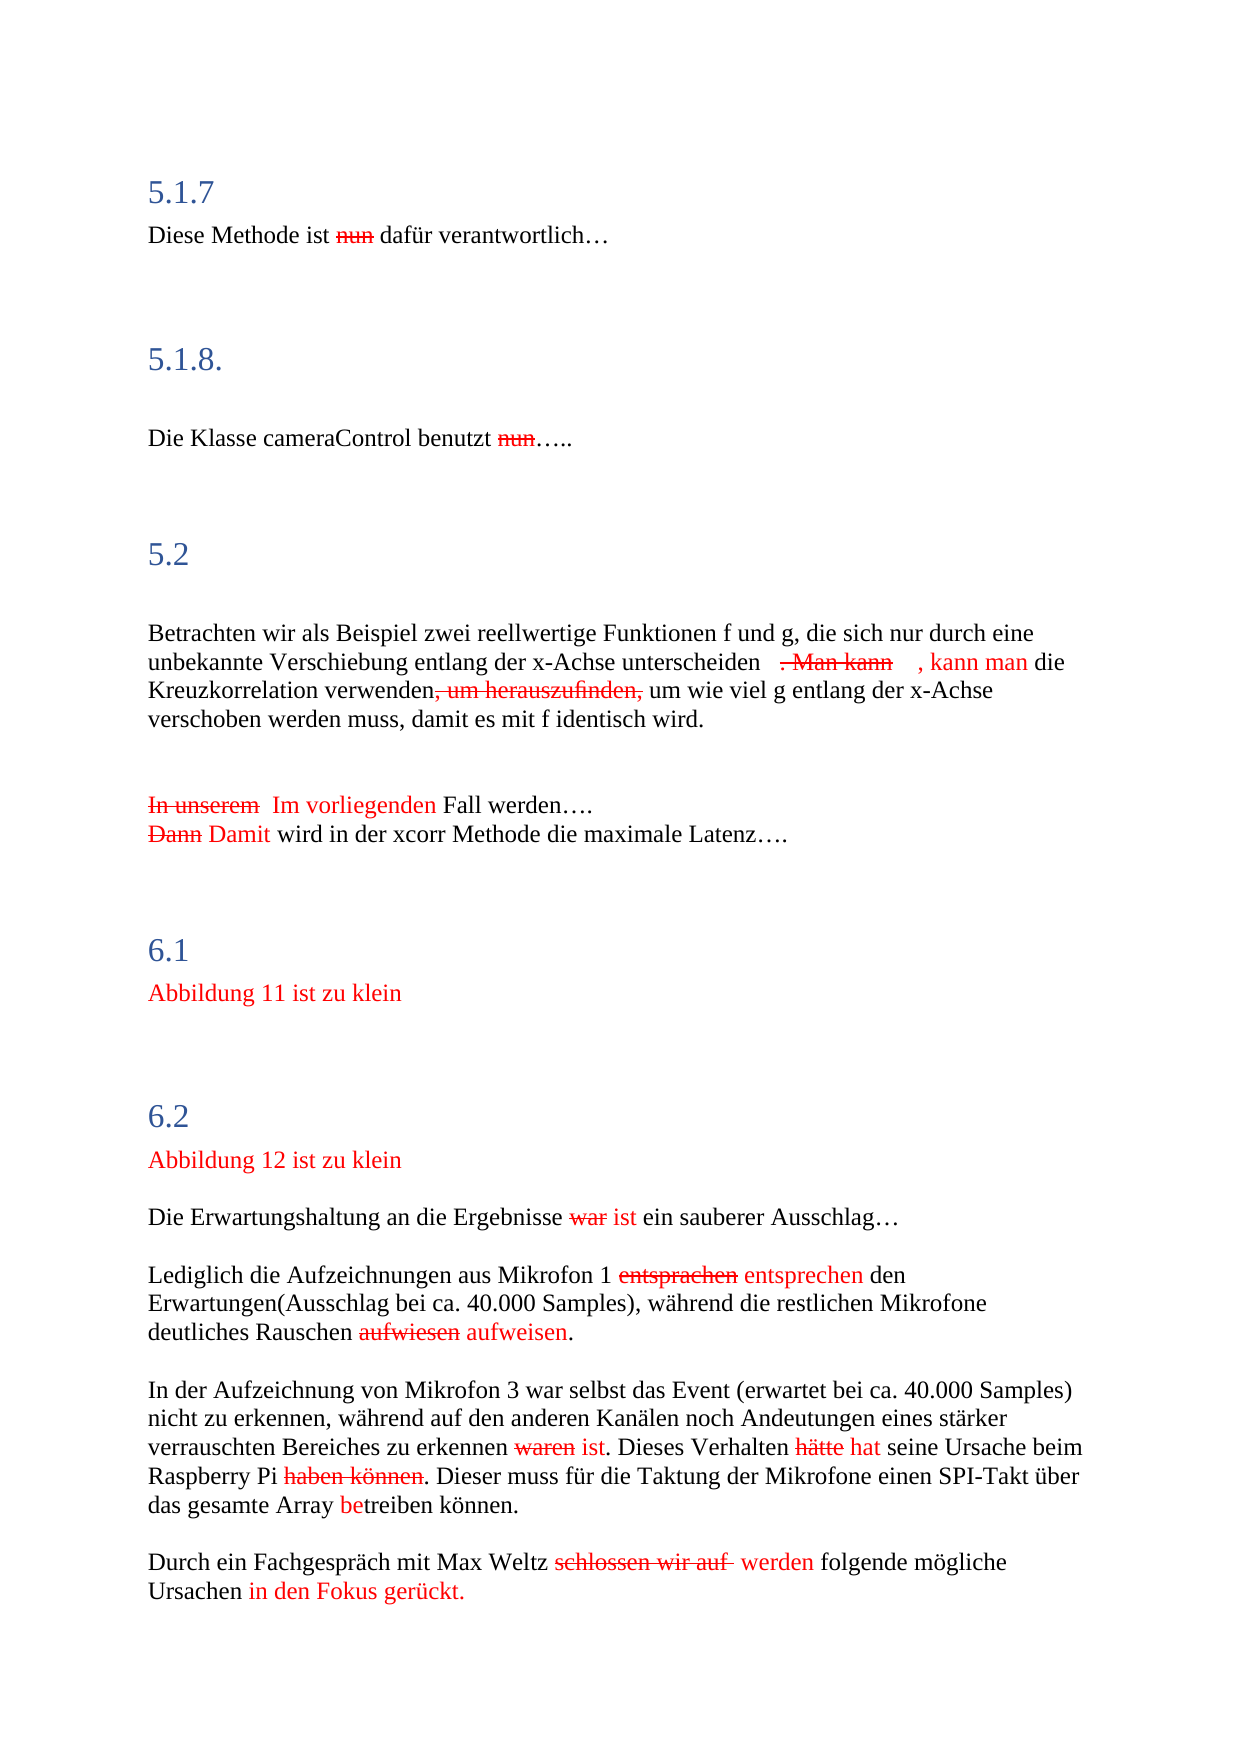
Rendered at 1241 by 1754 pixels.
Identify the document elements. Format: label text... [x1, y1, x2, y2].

text In unserem Im vorliegenden Fall werden…. [148, 790, 1093, 819]
text Die Klasse cameraControl benutzt nun….. [148, 423, 1093, 452]
text Abbildung 11 ist zu klein [148, 978, 1093, 1007]
subtitle 5.1.8. [148, 339, 1093, 377]
text Die Erwartungshaltung an die Ergebnisse war ist ein sauberer Ausschlag… [148, 1202, 1093, 1231]
subtitle 5.2 [148, 534, 1093, 572]
text In der Aufzeichnung von Mikrofon 3 war selbst das Event (erwartet bei ca. 40.000 Samples) nicht zu erkennen, während auf den anderen Kanälen noch Andeutungen eines stärker verrauschten Bereiches zu erkennen waren ist. Dieses Verhalten hätte hat seine Ursache beim Raspberry Pi haben können. Dieser muss für die Taktung der Mikrofone einen SPI-Takt über das gesamte Array betreiben können. [148, 1375, 1093, 1518]
text Dann Damit wird in der xcorr Methode die maximale Latenz…. [148, 819, 1093, 848]
subtitle 5.1.7 [148, 173, 1093, 211]
text Lediglich die Aufzeichnungen aus Mikrofon 1 entsprachen entsprechen den Erwartungen(Ausschlag bei ca. 40.000 Samples), während die restlichen Mikrofone deutliches Rauschen aufwiesen aufweisen. [148, 1260, 1093, 1346]
text Abbildung 12 ist zu klein [148, 1145, 1093, 1173]
text Diese Methode ist nun dafür verantwortlich… [148, 221, 1093, 249]
subtitle 6.2 [148, 1097, 1093, 1135]
text Betrachten wir als Beispiel zwei reellwertige Funktionen f und g, die sich nur durch eine unbekannte Verschiebung entlang der x-Achse unterscheiden . Man kann , kann man die Kreuzkorrelation verwenden, um herauszuﬁnden, um wie viel g entlang der x-Achse verschoben werden muss, damit es mit f identisch wird. [148, 618, 1093, 733]
text Durch ein Fachgespräch mit Max Weltz schlossen wir auf werden folgende mögliche Ursachen in den Fokus gerückt. [148, 1547, 1093, 1605]
subtitle 6.1 [148, 930, 1093, 969]
